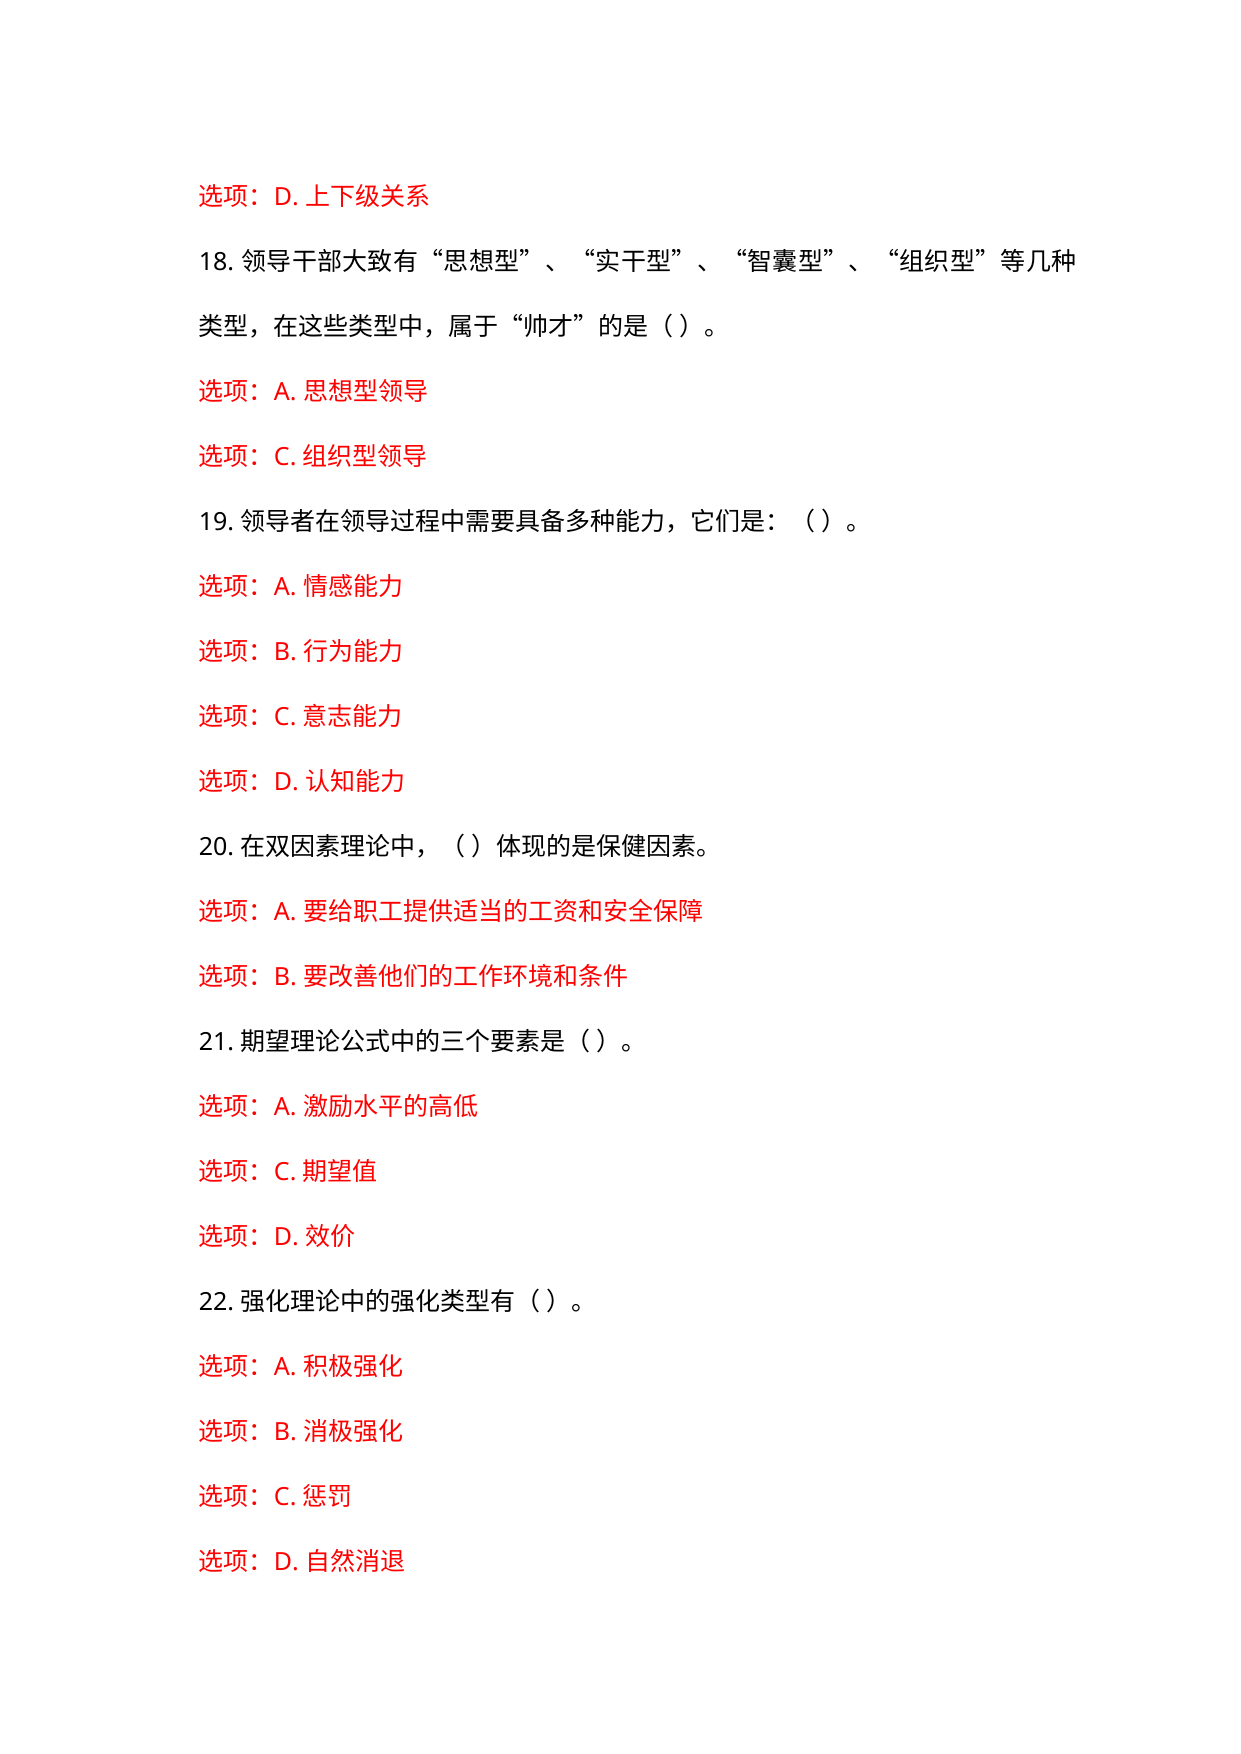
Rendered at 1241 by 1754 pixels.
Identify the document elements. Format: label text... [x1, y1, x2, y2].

table_cell 19. 领导者在领导过程中需要具备多种能力，它们是：（ ）。 [188, 487, 1087, 552]
table_cell 选项：A. 情感能力 [188, 552, 1087, 617]
table_cell 选项：C. 期望值 [188, 1137, 1087, 1202]
table_cell 选项：B. 消极强化 [188, 1397, 1087, 1462]
table_cell 选项：C. 组织型领导 [188, 422, 1087, 487]
table_cell 21. 期望理论公式中的三个要素是（ ）。 [188, 1007, 1087, 1072]
table_cell 选项：A. 激励水平的高低 [188, 1072, 1087, 1137]
table_cell 选项：D. 效价 [188, 1202, 1087, 1267]
table_cell 选项：C. 意志能力 [188, 682, 1087, 747]
table_cell 选项：D. 认知能力 [188, 747, 1087, 812]
table_cell 选项：B. 行为能力 [188, 617, 1087, 682]
table_cell 选项：D. 自然消退 [188, 1527, 1087, 1592]
table_cell 18. 领导干部大致有“思想型”、“实干型”、“智囊型”、“组织型”等几种类型，在这些类型中，属于“帅才”的是（ ）。 [188, 227, 1087, 357]
table_cell 选项：D. 上下级关系 [188, 162, 1087, 227]
table_cell 选项：A. 积极强化 [188, 1332, 1087, 1397]
table_cell 选项：A. 思想型领导 [188, 357, 1087, 422]
table_cell 20. 在双因素理论中，（ ）体现的是保健因素。 [188, 812, 1087, 877]
table_cell 选项：A. 要给职工提供适当的工资和安全保障 [188, 877, 1087, 942]
table_cell 选项：C. 惩罚 [188, 1462, 1087, 1527]
table_cell 选项：B. 要改善他们的工作环境和条件 [188, 942, 1087, 1007]
table_cell 22. 强化理论中的强化类型有（ ）。 [188, 1267, 1087, 1332]
